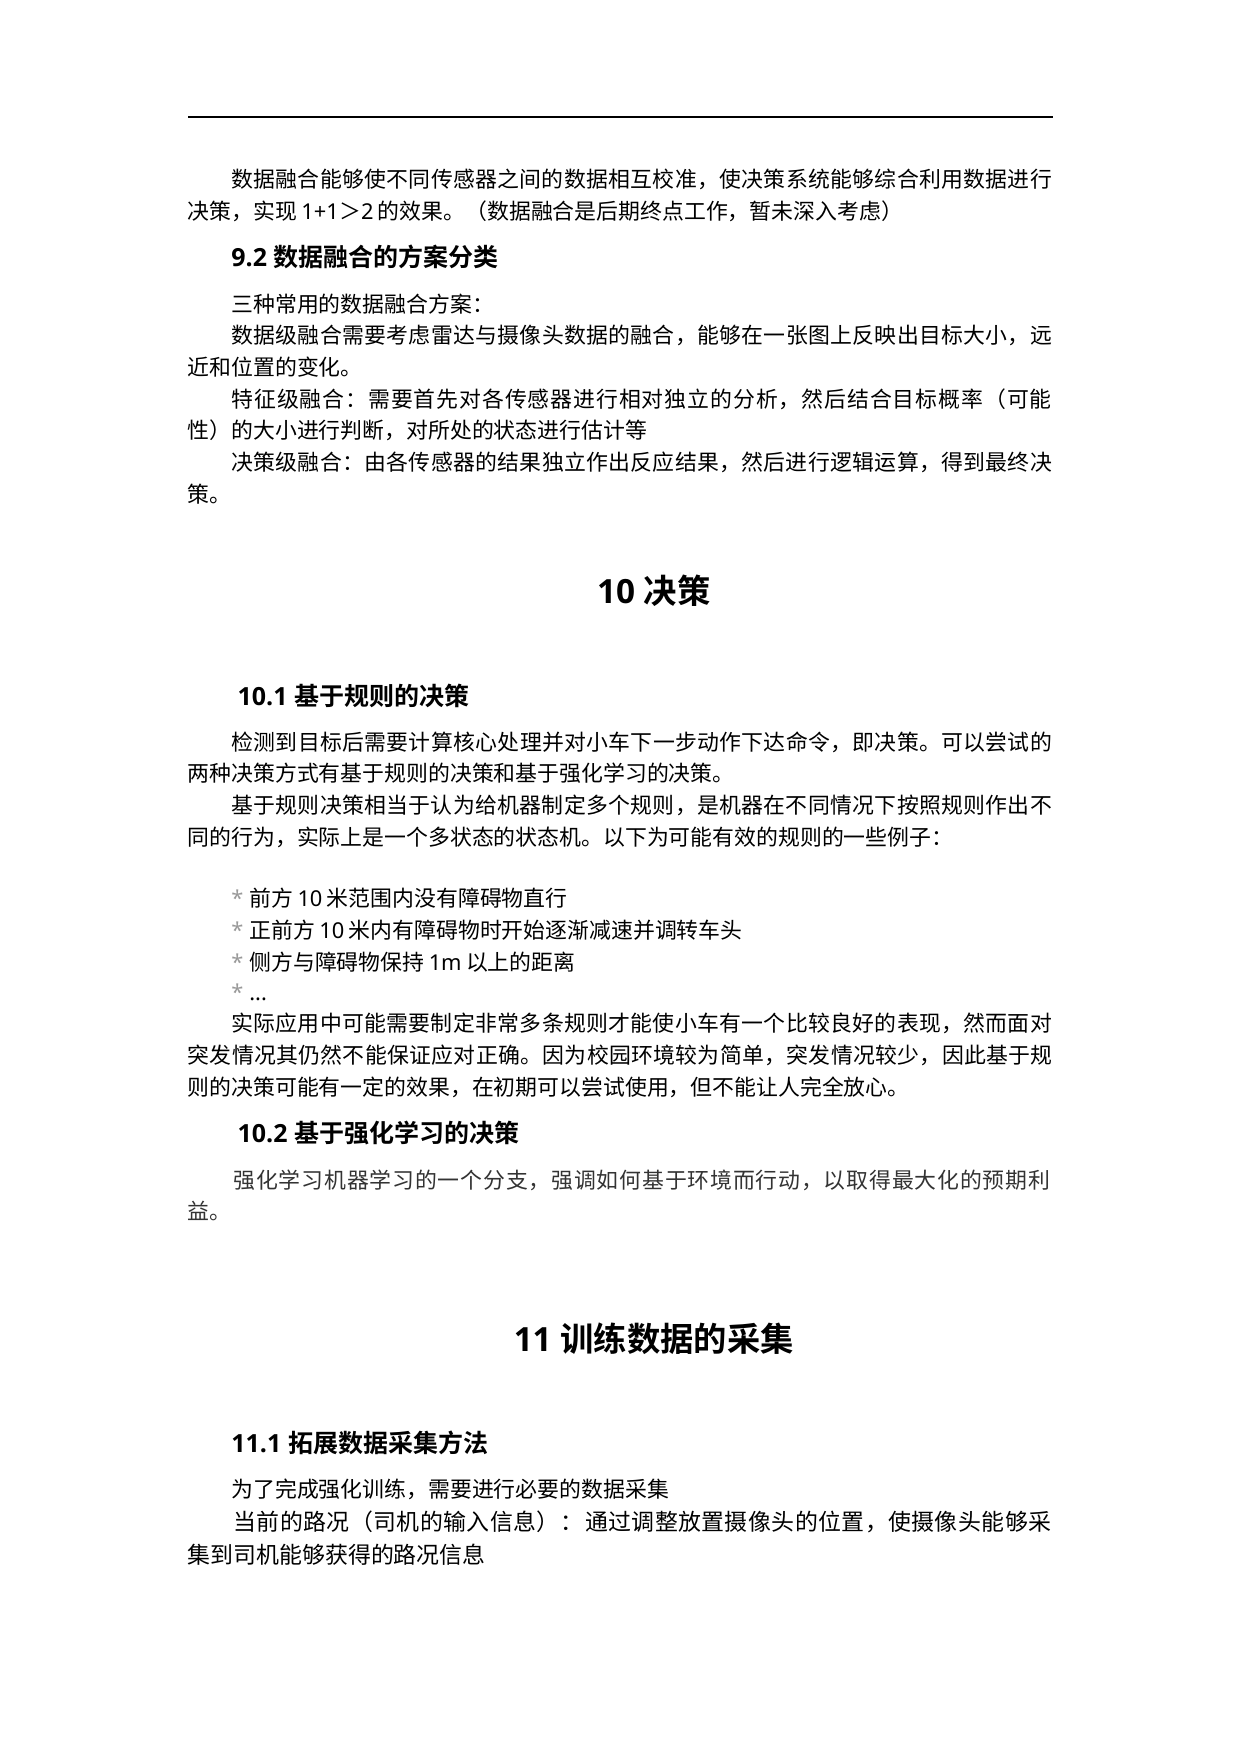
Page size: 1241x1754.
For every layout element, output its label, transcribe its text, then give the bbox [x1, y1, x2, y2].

text 当前的路况（司机的输入信息）：通过调整放置摄像头的位置，使摄像头能够采集到司机能够获得的路况信息 [187, 1504, 1053, 1570]
text * ... [187, 977, 1053, 1006]
text 决策级融合：由各传感器的结果独立作出反应结果，然后进行逻辑运算，得到最终决策。 [187, 445, 1053, 508]
subtitle 11 训练数据的采集 [187, 1313, 1053, 1361]
subtitle 10.1 基于规则的决策 [187, 676, 1053, 712]
text 数据融合能够使不同传感器之间的数据相互校准，使决策系统能够综合利用数据进行决策，实现1+1＞2的效果。（数据融合是后期终点工作，暂未深入考虑） [187, 162, 1053, 225]
subtitle 10.2 基于强化学习的决策 [187, 1114, 1053, 1150]
text 实际应用中可能需要制定非常多条规则才能使小车有一个比较良好的表现，然而面对突发情况其仍然不能保证应对正确。因为校园环境较为简单，突发情况较少，因此基于规则的决策可能有一定的效果，在初期可以尝试使用，但不能让人完全放心。 [187, 1006, 1053, 1101]
text 特征级融合：需要首先对各传感器进行相对独立的分析，然后结合目标概率（可能性）的大小进行判断，对所处的状态进行估计等 [187, 382, 1053, 445]
text 三种常用的数据融合方案： [187, 287, 1053, 318]
subtitle 9.2 数据融合的方案分类 [187, 238, 1053, 274]
text 数据级融合需要考虑雷达与摄像头数据的融合，能够在一张图上反映出目标大小，远近和位置的变化。 [187, 318, 1053, 382]
text * 侧方与障碍物保持1m以上的距离 [187, 945, 1053, 977]
text * 正前方10米内有障碍物时开始逐渐减速并调转车头 [187, 913, 1053, 945]
text * 前方10米范围内没有障碍物直行 [187, 881, 1053, 913]
text 为了完成强化训练，需要进行必要的数据采集 [187, 1472, 1053, 1504]
text 基于规则决策相当于认为给机器制定多个规则，是机器在不同情况下按照规则作出不同的行为，实际上是一个多状态的状态机。以下为可能有效的规则的一些例子： [187, 788, 1053, 851]
text 检测到目标后需要计算核心处理并对小车下一步动作下达命令，即决策。可以尝试的两种决策方式有基于规则的决策和基于强化学习的决策。 [187, 725, 1053, 788]
subtitle 11.1 拓展数据采集方法 [187, 1423, 1053, 1460]
text 强化学习机器学习的一个分支，强调如何基于环境而行动，以取得最大化的预期利益。 [187, 1163, 1053, 1226]
subtitle 10 决策 [187, 565, 1053, 614]
